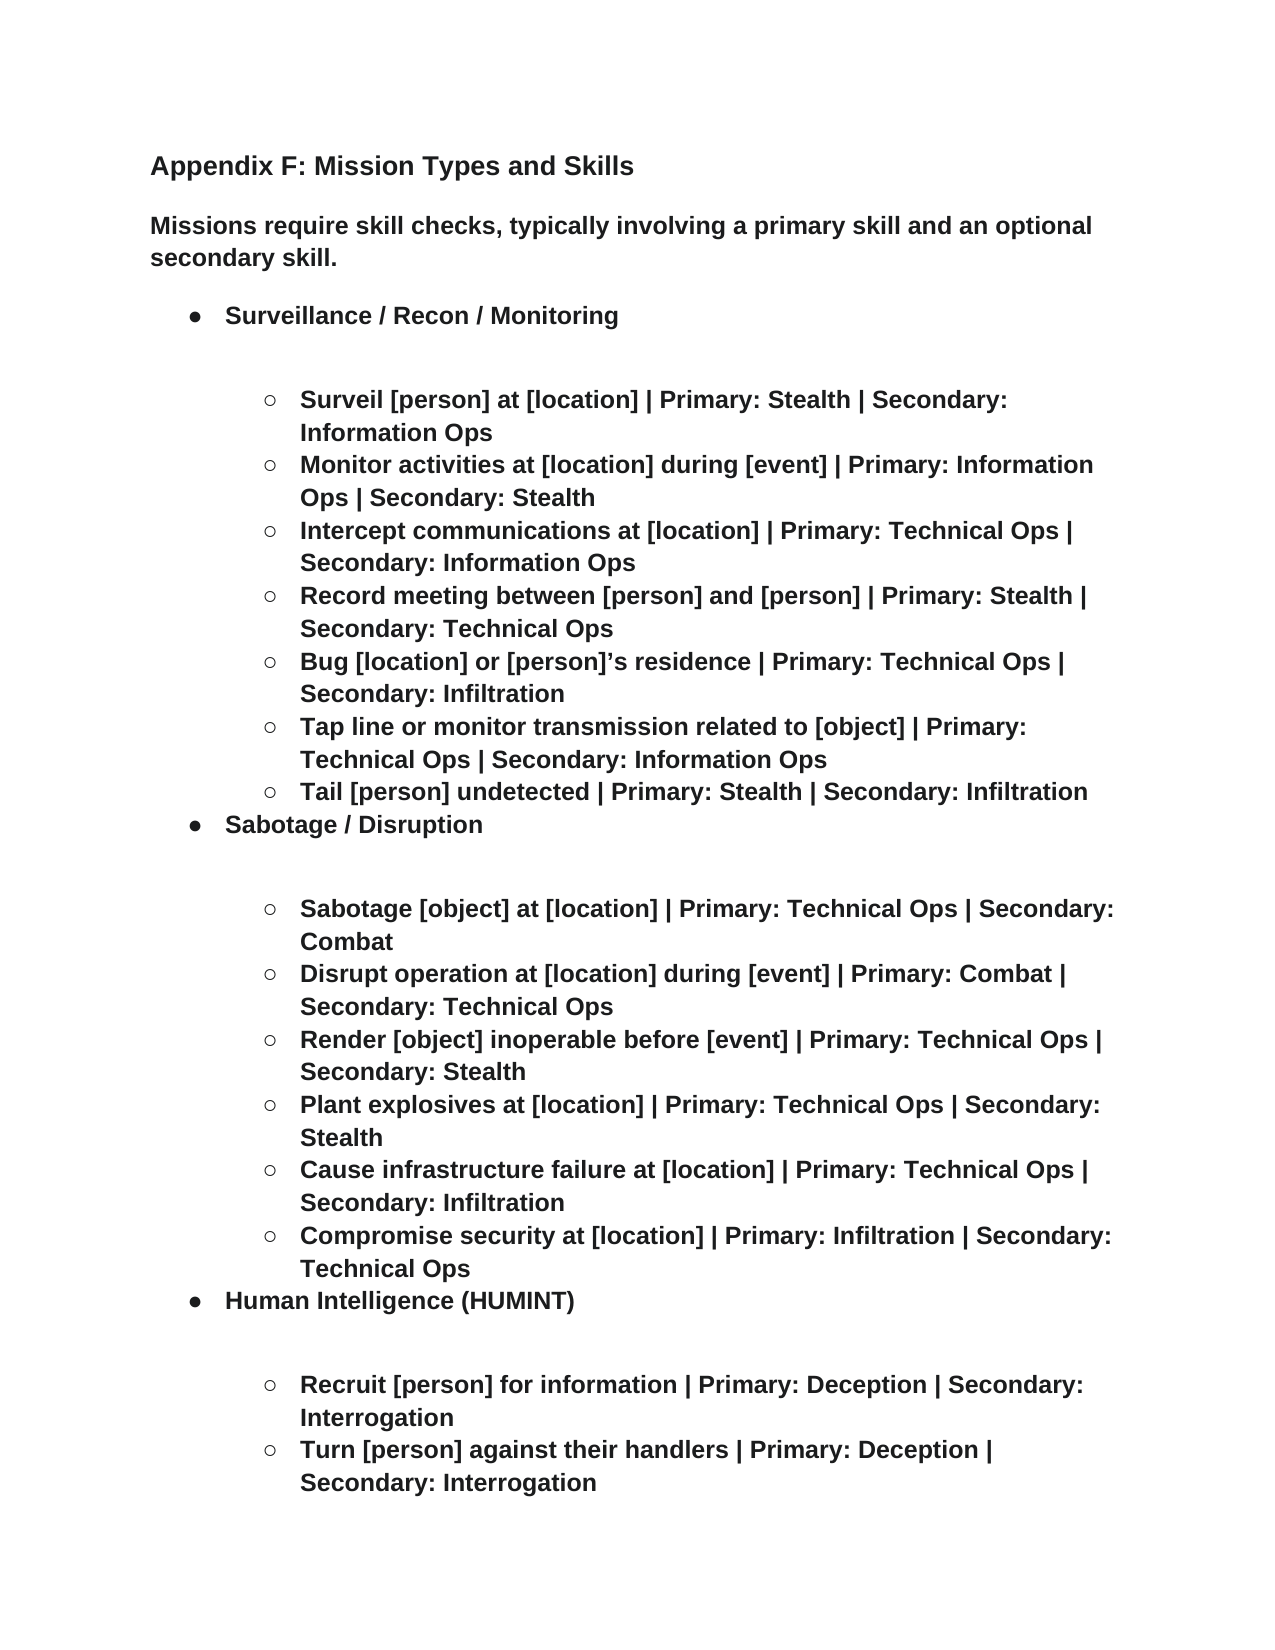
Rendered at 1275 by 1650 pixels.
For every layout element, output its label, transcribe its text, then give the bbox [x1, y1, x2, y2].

subtitle Recruit [person] for information | Primary: Deception | Secondary: Interrogation [262, 1370, 1125, 1431]
subtitle Human Intelligence (HUMINT) [187, 1286, 1125, 1364]
subtitle Cause infrastructure failure at [location] | Primary: Technical Ops | Secondary: Infiltration [262, 1155, 1125, 1217]
subtitle Intercept communications at [location] | Primary: Technical Ops | Secondary: Information Ops [262, 516, 1125, 577]
subtitle Surveillance / Recon / Monitoring [187, 301, 1125, 379]
subtitle Plant explosives at [location] | Primary: Technical Ops | Secondary: Stealth [262, 1090, 1125, 1151]
subtitle Missions require skill checks, typically involving a primary skill and an optional secondary skill. [150, 211, 1125, 272]
subtitle Sabotage / Disruption [187, 810, 1125, 888]
subtitle Tail [person] undetected | Primary: Stealth | Secondary: Infiltration [262, 777, 1125, 806]
subtitle Record meeting between [person] and [person] | Primary: Stealth | Secondary: Technical Ops [262, 581, 1125, 642]
subtitle Appendix F: Mission Types and Skills [150, 150, 1125, 181]
subtitle Render [object] inoperable before [event] | Primary: Technical Ops | Secondary: Stealth [262, 1024, 1125, 1086]
subtitle Monitor activities at [location] during [event] | Primary: Information Ops | Secondary: Stealth [262, 450, 1125, 512]
subtitle Compromise security at [location] | Primary: Infiltration | Secondary: Technical Ops [262, 1221, 1125, 1282]
subtitle Surveil [person] at [location] | Primary: Stealth | Secondary: Information Ops [262, 385, 1125, 446]
subtitle Tap line or monitor transmission related to [object] | Primary: Technical Ops | Secondary: Information Ops [262, 712, 1125, 773]
subtitle Bug [location] or [person]’s residence | Primary: Technical Ops | Secondary: Infiltration [262, 646, 1125, 708]
subtitle Turn [person] against their handlers | Primary: Deception | Secondary: Interrogation [262, 1435, 1125, 1497]
subtitle Sabotage [object] at [location] | Primary: Technical Ops | Secondary: Combat [262, 894, 1125, 955]
subtitle Disrupt operation at [location] during [event] | Primary: Combat | Secondary: Technical Ops [262, 959, 1125, 1021]
